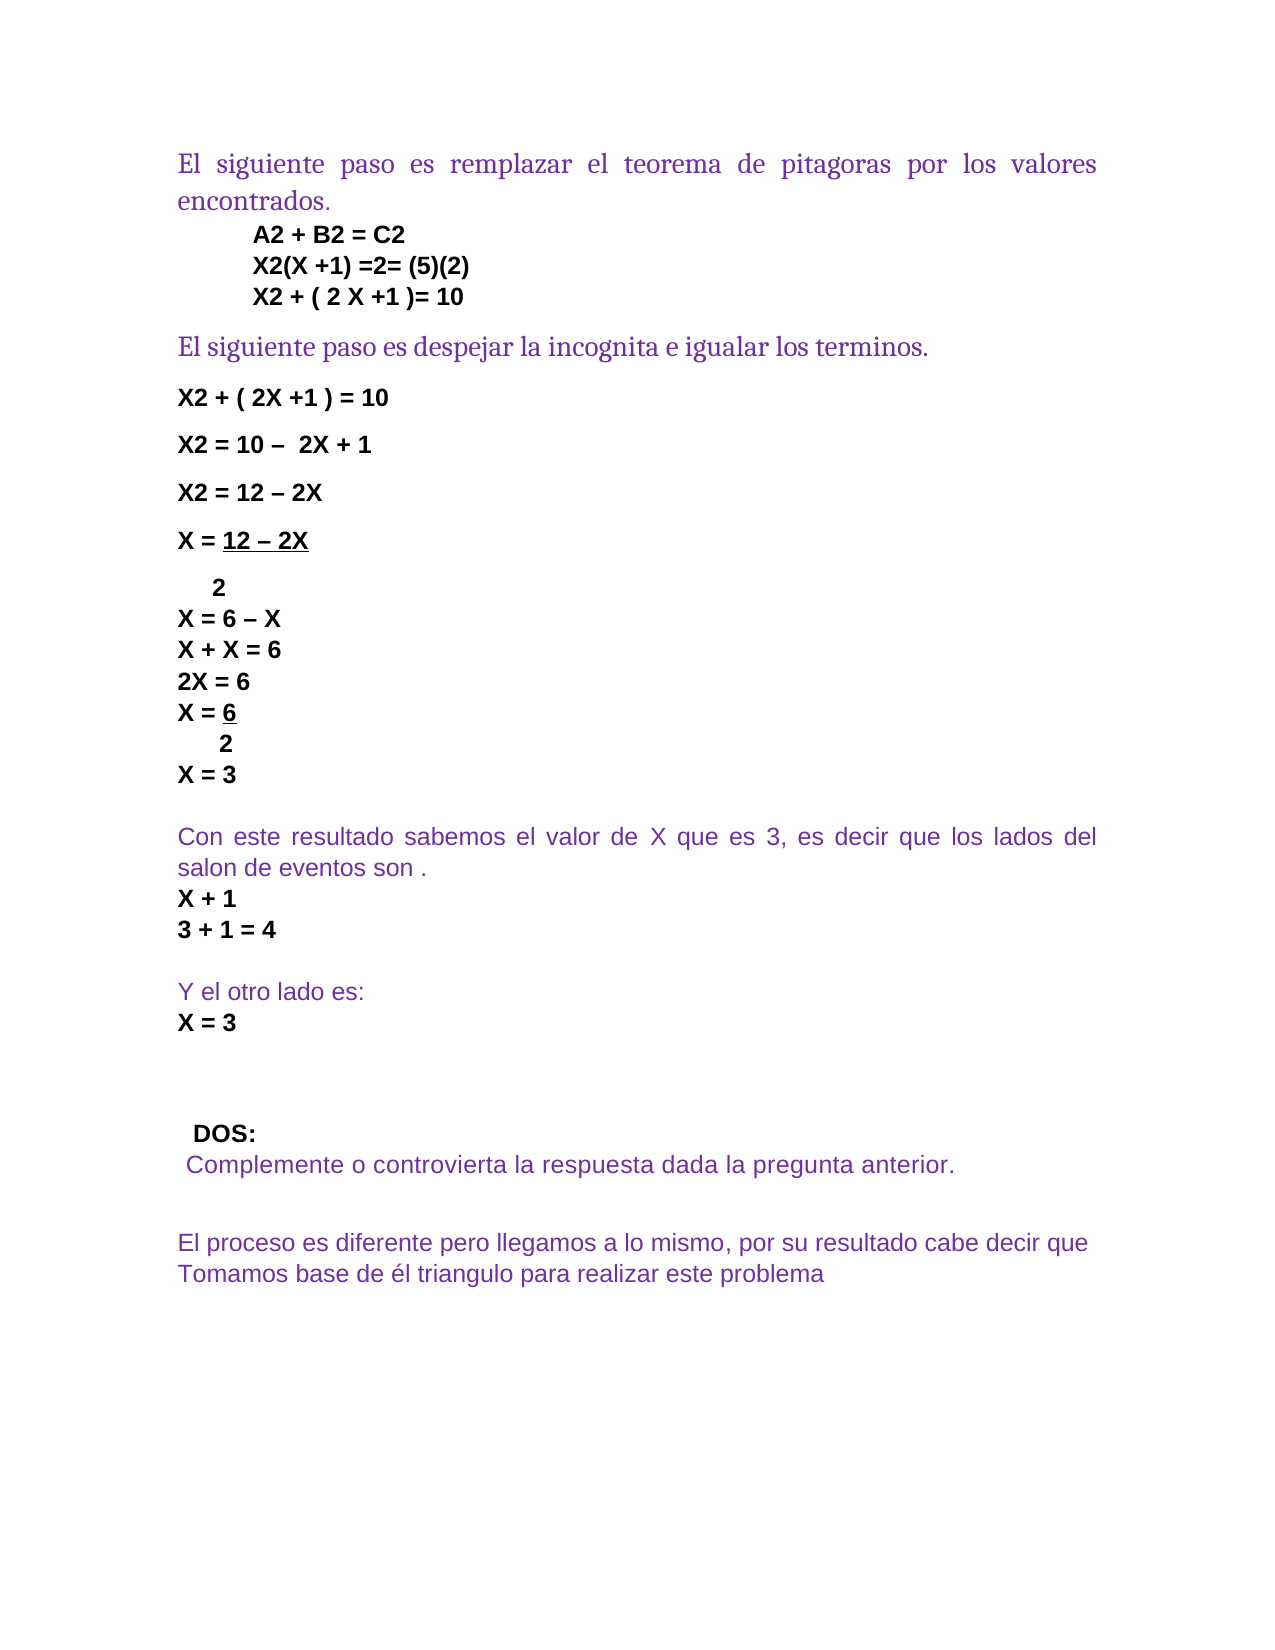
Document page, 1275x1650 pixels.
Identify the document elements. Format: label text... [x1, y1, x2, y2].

list X2 + ( 2 X +1 )= 10 [252, 282, 1098, 311]
list A2 + B2 = C2 [252, 220, 1098, 249]
list X = 6 – X [177, 604, 1098, 633]
text Complemente o controvierta la respuesta dada la pregunta anterior. [186, 1149, 1037, 1180]
text X = 12 – 2X [177, 526, 1098, 554]
list Con este resultado sabemos el valor de X que es 3, es decir que los lados del salon de eventos son . [177, 822, 1098, 881]
text DOS: [186, 1118, 1037, 1149]
list X + X = 6 [177, 635, 1098, 664]
list X + 1 [177, 884, 1098, 912]
list 3 + 1 = 4 [177, 915, 1098, 943]
text El siguiente paso es despejar la incognita e igualar los terminos. [177, 330, 1098, 363]
list El siguiente paso es remplazar el teorema de pitagoras por los valores encontrados. [177, 148, 1098, 217]
text X2 = 10 – 2X + 1 [177, 430, 1098, 459]
list X = 3 [177, 759, 1098, 788]
list X = 3 [177, 1008, 1098, 1037]
text X2 = 12 – 2X [177, 478, 1098, 507]
list 2 [177, 573, 1098, 602]
list X2(X +1) =2= (5)(2) [252, 251, 1098, 280]
list Y el otro lado es: [177, 977, 1098, 1006]
list 2X = 6 [177, 666, 1098, 695]
list X = 6 [177, 697, 1098, 726]
list 2 [177, 728, 1098, 757]
text X2 + ( 2X +1 ) = 10 [177, 382, 1098, 411]
list El proceso es diferente pero llegamos a lo mismo, por su resultado cabe decir que Tomamos base de él triangulo para realizar este problema [177, 1228, 1098, 1288]
